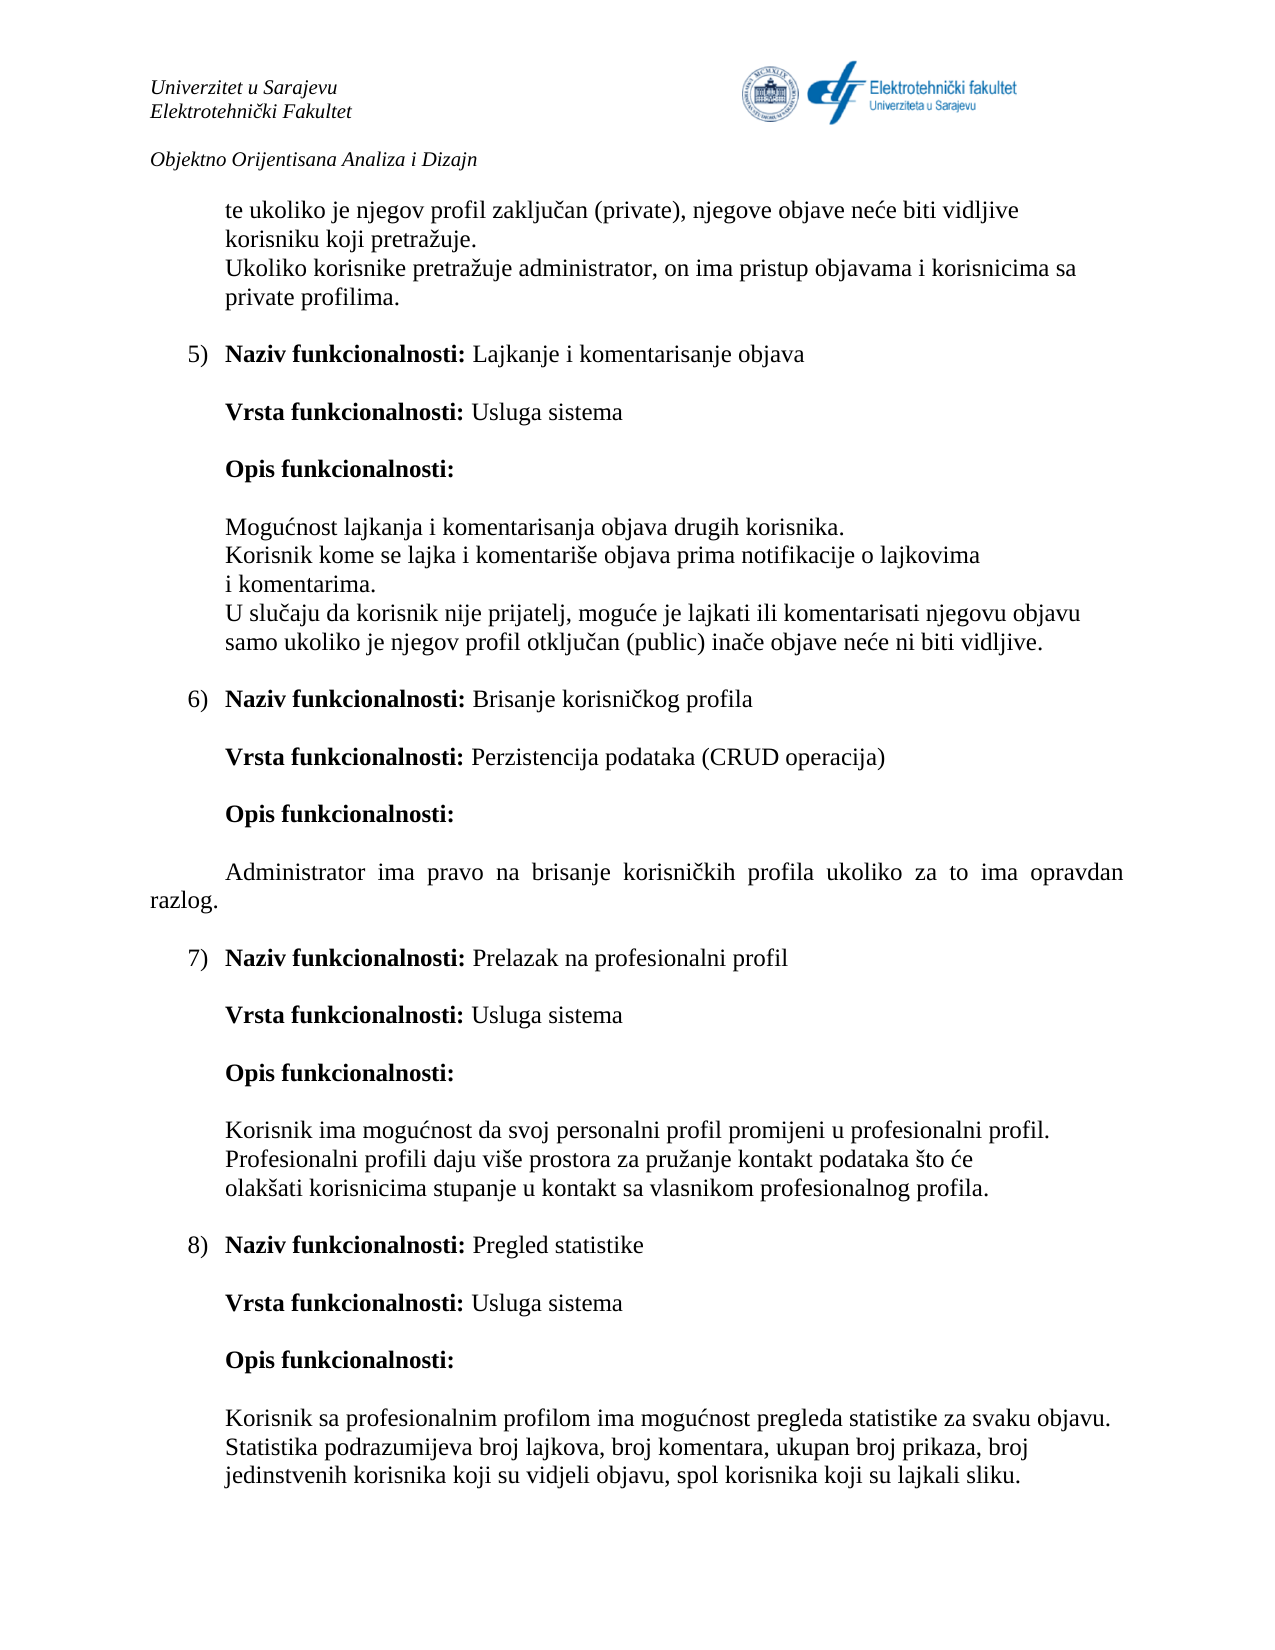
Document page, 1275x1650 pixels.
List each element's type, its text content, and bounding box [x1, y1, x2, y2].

text Opis funkcionalnosti: [225, 454, 1125, 483]
text Opis funkcionalnosti: [225, 1058, 1125, 1087]
list Naziv funkcionalnosti: [187, 943, 1125, 972]
list Naziv funkcionalnosti: [187, 684, 1125, 713]
text Vrsta funkcionalnosti: [225, 1288, 1125, 1317]
list Naziv funkcionalnosti: [187, 1230, 1125, 1259]
text Vrsta funkcionalnosti: [225, 1000, 1125, 1029]
list Naziv funkcionalnosti: [187, 339, 1125, 368]
text Opis funkcionalnosti: [225, 799, 1125, 828]
picture [736, 57, 1022, 129]
text Opis funkcionalnosti: [225, 1345, 1125, 1374]
text Vrsta funkcionalnosti: [225, 742, 1125, 770]
text Vrsta funkcionalnosti: [225, 397, 1125, 425]
